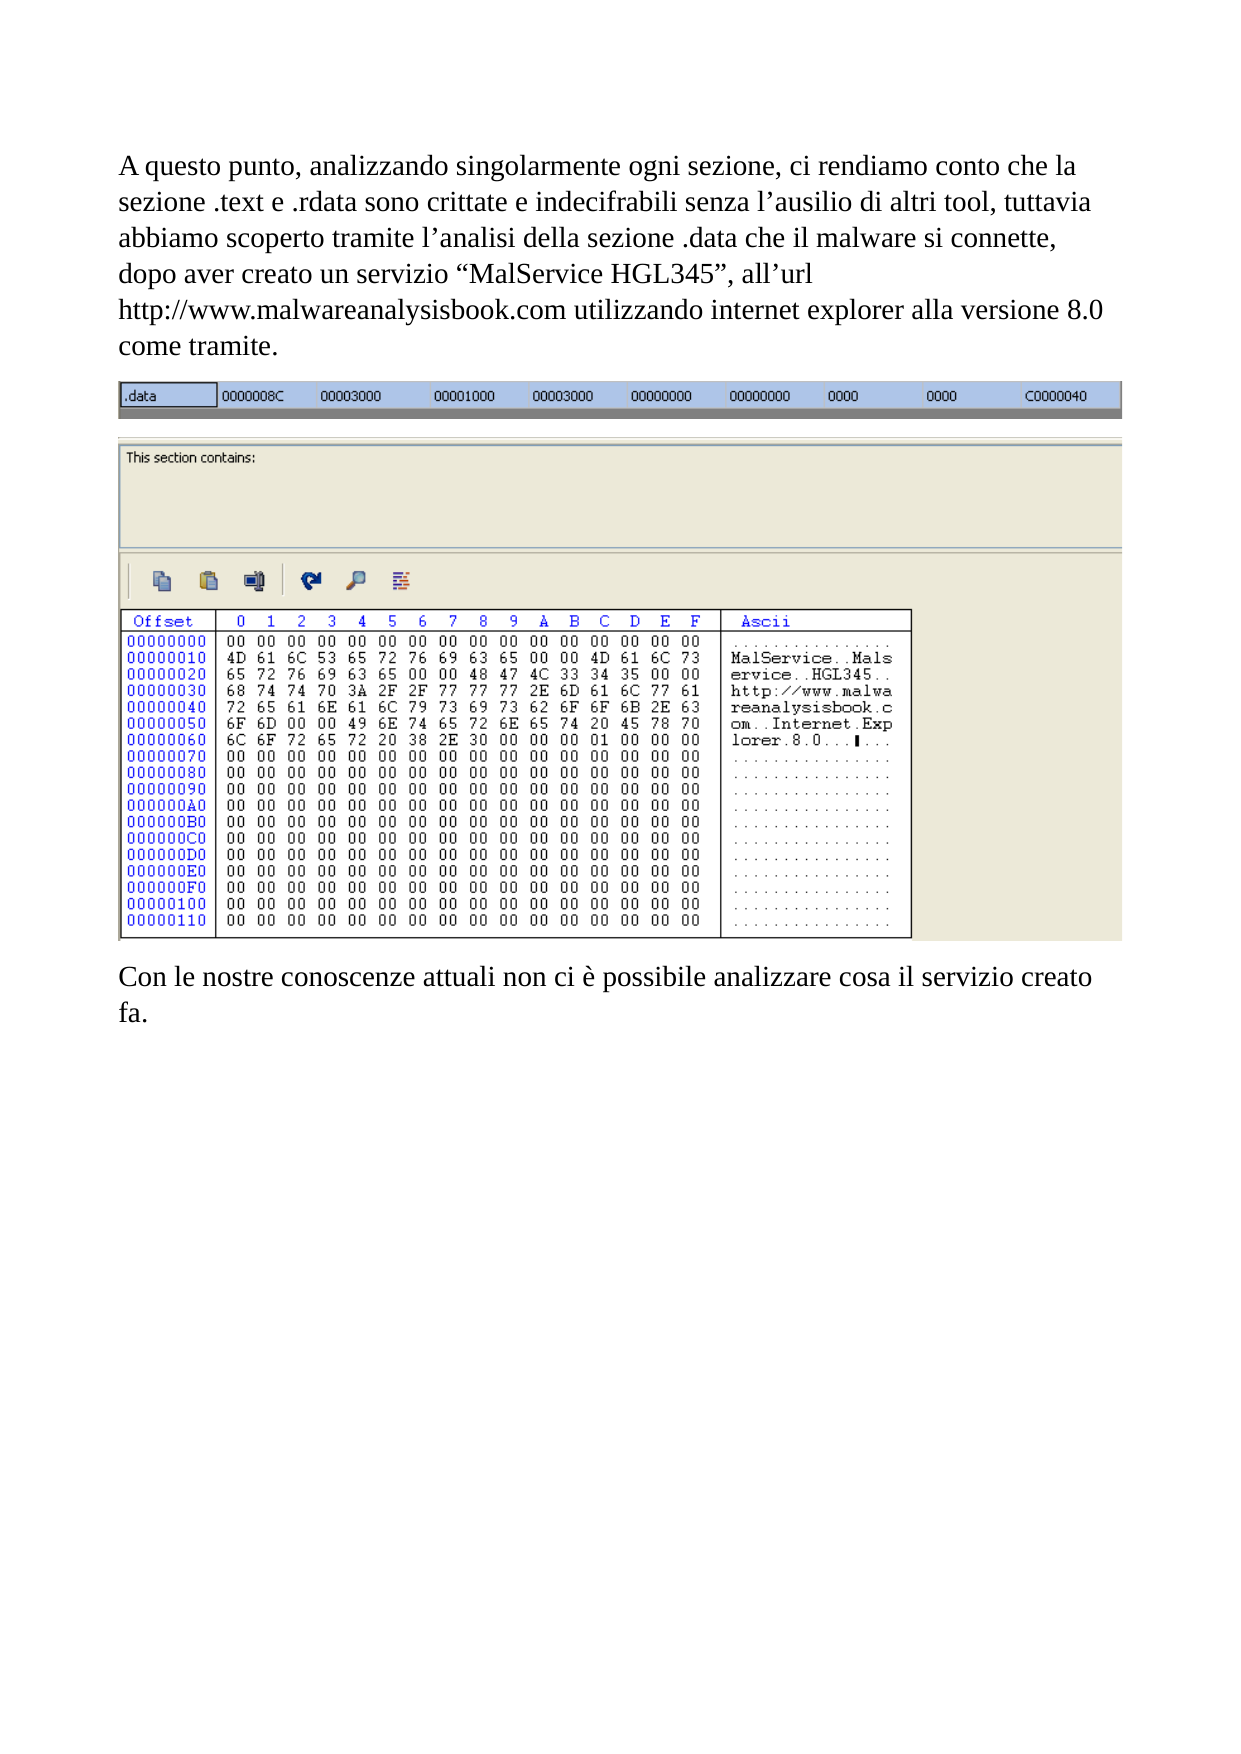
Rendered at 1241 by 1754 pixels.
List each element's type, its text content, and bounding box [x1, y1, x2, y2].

picture [118, 437, 1123, 941]
text A questo punto, analizzando singolarmente ogni sezione, ci rendiamo conto che la sezione .text e .rdata sono crittate e indecifrabili senza l’ausilio di altri tool, tuttavia abbiamo scoperto tramite l’analisi della sezione .data che il malware si connette, dopo aver creato un servizio “MalService HGL345”, all’url http://www.malwareanalysisbook.com utilizzando internet explorer alla versione 8.0 come tramite. [118, 148, 1122, 362]
picture [118, 381, 1123, 419]
text Con le nostre conoscenze attuali non ci è possibile analizzare cosa il servizio creato fa. [118, 959, 1122, 1029]
